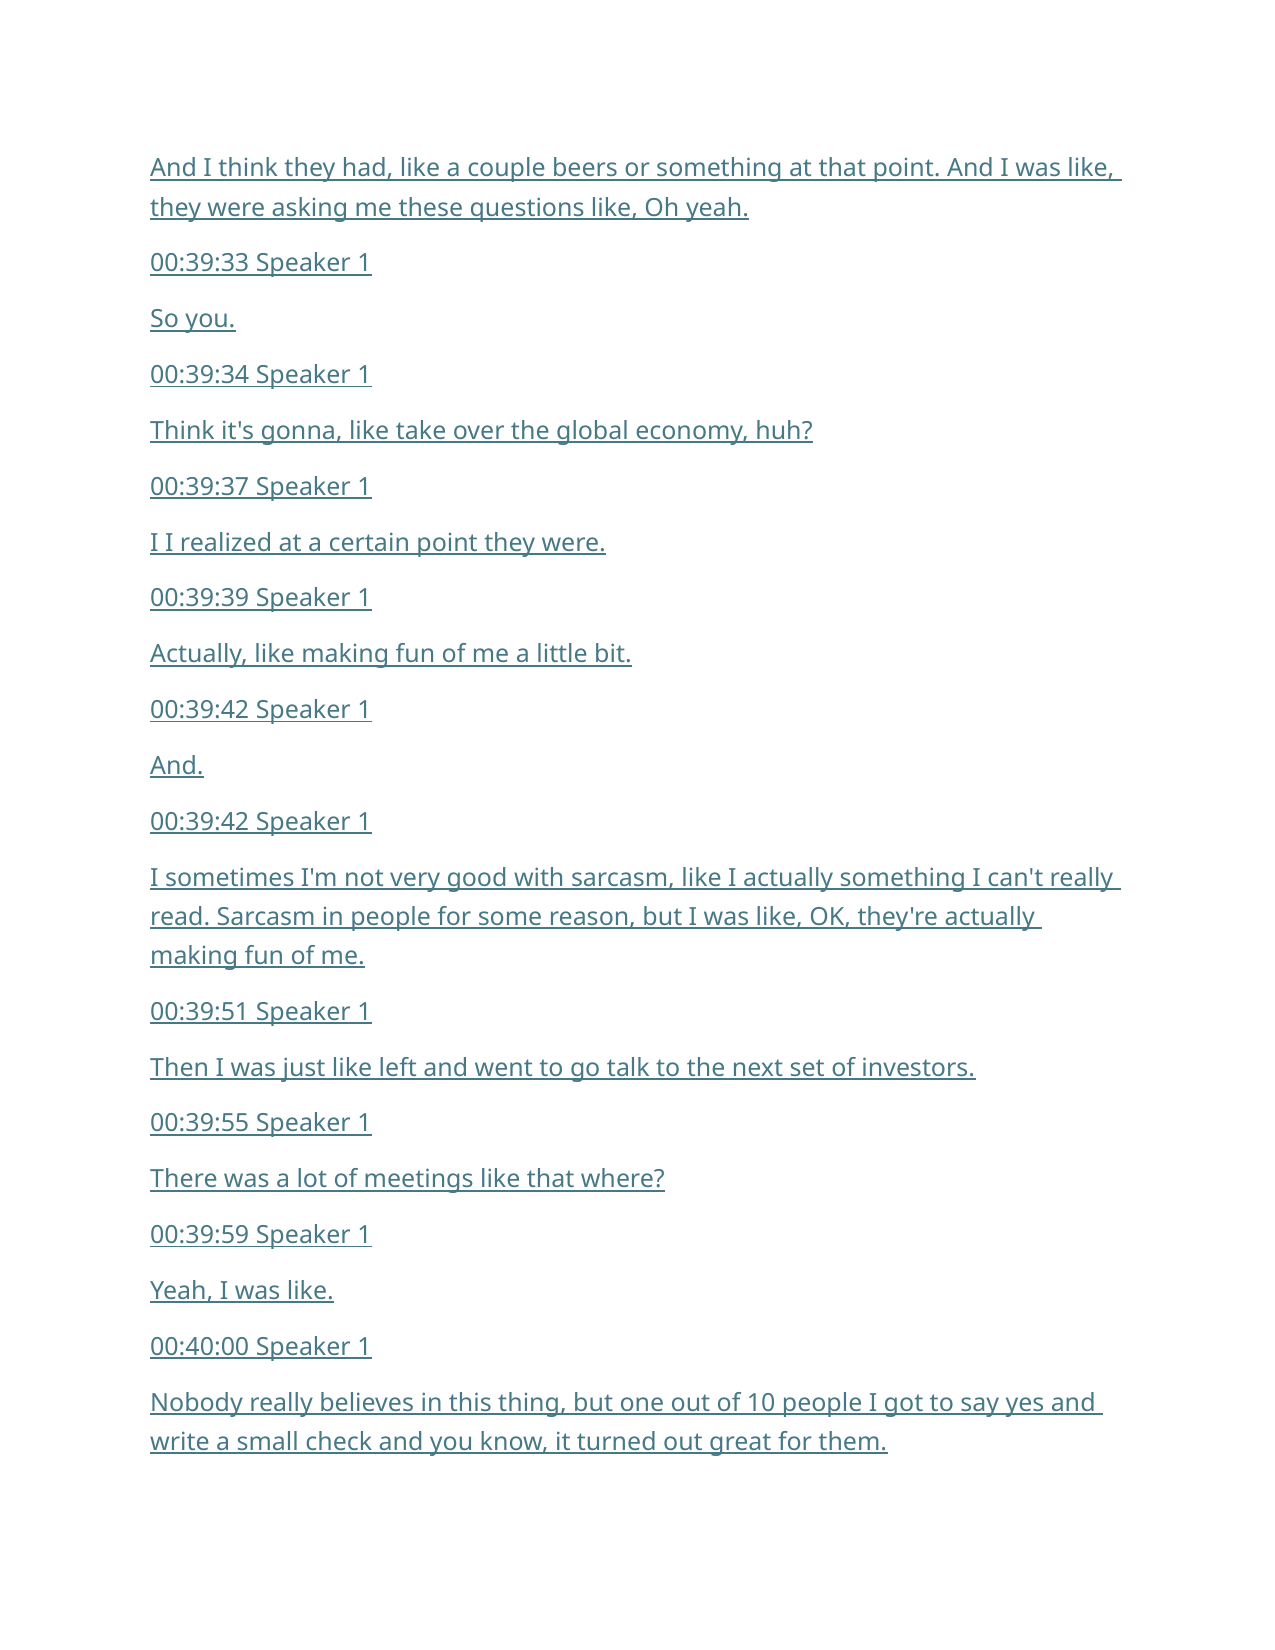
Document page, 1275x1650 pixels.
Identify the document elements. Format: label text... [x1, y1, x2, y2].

text 00:39:42 Speaker 1 [150, 803, 1125, 837]
text Nobody really believes in this thing, but one out of 10 people I got to say yes and write a small check and you know, it turned out great for them. [150, 1384, 1125, 1457]
text 00:39:55 Speaker 1 [150, 1105, 1125, 1139]
text Yeah, I was like. [150, 1272, 1125, 1307]
text Think it's gonna, like take over the global economy, huh? [150, 412, 1125, 447]
text So you. [150, 301, 1125, 335]
text And I think they had, like a couple beers or something at that point. And I was like, they were asking me these questions like, Oh yeah. [150, 150, 1125, 223]
text 00:39:51 Speaker 1 [150, 993, 1125, 1027]
text There was a lot of meetings like that where? [150, 1161, 1125, 1195]
text And. [150, 747, 1125, 782]
text 00:39:42 Speaker 1 [150, 692, 1125, 726]
text 00:39:37 Speaker 1 [150, 468, 1125, 502]
text 00:39:39 Speaker 1 [150, 580, 1125, 614]
text 00:39:59 Speaker 1 [150, 1217, 1125, 1251]
text 00:39:33 Speaker 1 [150, 245, 1125, 279]
text Actually, like making fun of me a little bit. [150, 636, 1125, 670]
text I I realized at a certain point they were. [150, 524, 1125, 558]
text 00:40:00 Speaker 1 [150, 1328, 1125, 1362]
text 00:39:34 Speaker 1 [150, 357, 1125, 391]
text I sometimes I'm not very good with sarcasm, like I actually something I can't really read. Sarcasm in people for some reason, but I was like, OK, they're actually making fun of me. [150, 859, 1125, 972]
text Then I was just like left and went to go talk to the next set of investors. [150, 1049, 1125, 1083]
